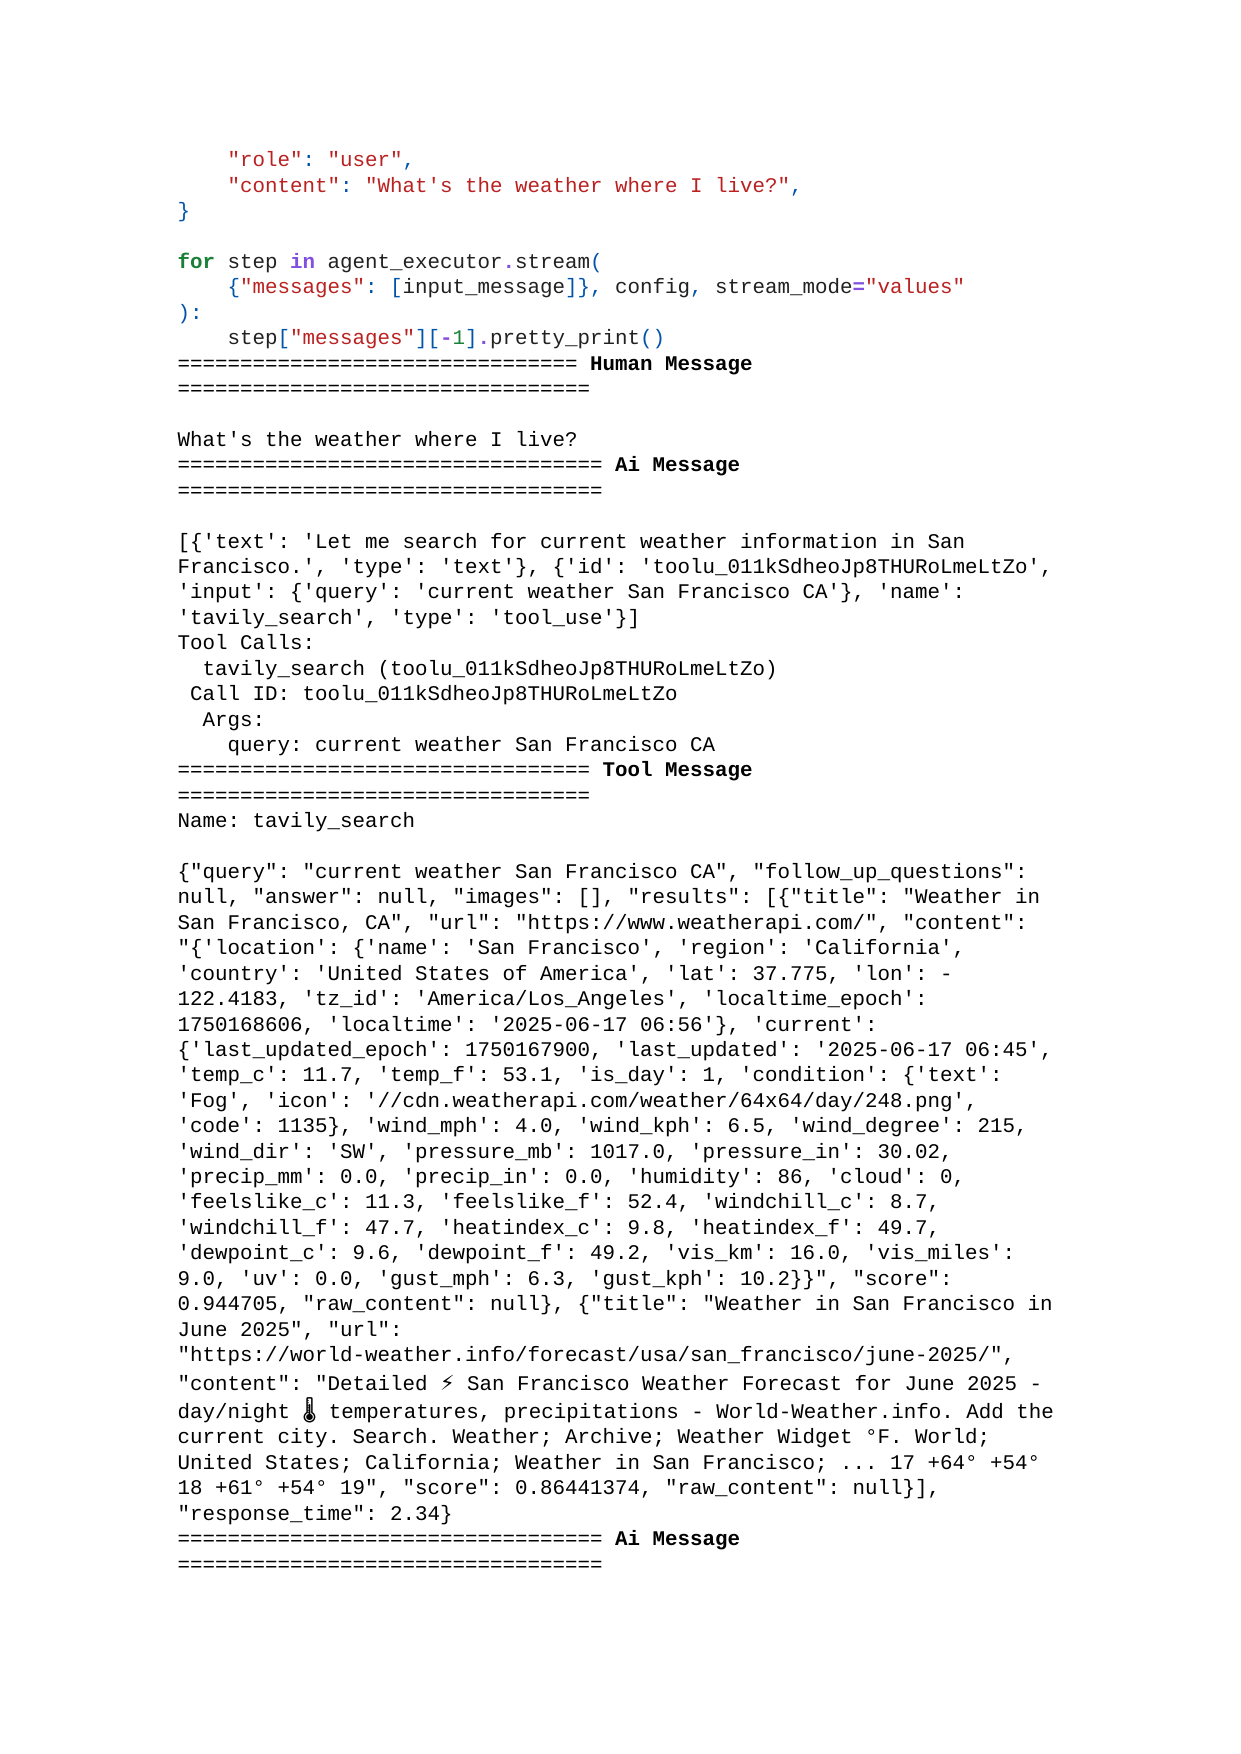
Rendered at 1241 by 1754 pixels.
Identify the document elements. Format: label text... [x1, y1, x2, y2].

text ================================== Ai Message ================================== [177, 453, 1063, 503]
text ================================== Ai Message ================================== [177, 1526, 1063, 1577]
text Args: [177, 707, 1063, 732]
text tavily_search (toolu_011kSdheoJp8THURoLmeLtZo) [177, 656, 1063, 681]
text } [177, 198, 1063, 224]
text step["messages"][-1].pretty_print() [177, 326, 1063, 351]
text Name: tavily_search [177, 808, 1063, 834]
text ================================ Human Message ================================= [177, 351, 1063, 402]
text "role": "user", [177, 148, 1063, 173]
text {"messages": [input_message]}, config, stream_mode="values" [177, 275, 1063, 300]
text ): [177, 300, 1063, 326]
text {"query": "current weather San Francisco CA", "follow_up_questions": null, "answer": null, "images": [], "results": [{"title": "Weather in San Francisco, CA", "url": "https://www.weatherapi.com/", "content": "{'location': {'name': 'San Francisco', 'region': 'California', 'country': 'United States of America', 'lat': 37.775, 'lon': -122.4183, 'tz_id': 'America/Los_Angeles', 'localtime_epoch': 1750168606, 'localtime': '2025-06-17 06:56'}, 'current': {'last_updated_epoch': 1750167900, 'last_updated': '2025-06-17 06:45', 'temp_c': 11.7, 'temp_f': 53.1, 'is_day': 1, 'condition': {'text': 'Fog', 'icon': '//cdn.weatherapi.com/weather/64x64/day/248.png', 'code': 1135}, 'wind_mph': 4.0, 'wind_kph': 6.5, 'wind_degree': 215, 'wind_dir': 'SW', 'pressure_mb': 1017.0, 'pressure_in': 30.02, 'precip_mm': 0.0, 'precip_in': 0.0, 'humidity': 86, 'cloud': 0, 'feelslike_c': 11.3, 'feelslike_f': 52.4, 'windchill_c': 8.7, 'windchill_f': 47.7, 'heatindex_c': 9.8, 'heatindex_f': 49.7, 'dewpoint_c': 9.6, 'dewpoint_f': 49.2, 'vis_km': 16.0, 'vis_miles': 9.0, 'uv': 0.0, 'gust_mph': 6.3, 'gust_kph': 10.2}}", "score": 0.944705, "raw_content": null}, {"title": "Weather in San Francisco in June 2025", "url": "https://world-weather.info/forecast/usa/san_francisco/june-2025/", "content": "Detailed ⚡ San Francisco Weather Forecast for June 2025 - day/night 🌡️ temperatures, precipitations - World-Weather.info. Add the current city. Search. Weather; Archive; Weather Widget °F. World; United States; California; Weather in San Francisco; ... 17 +64° +54° 18 +61° +54° 19", "score": 0.86441374, "raw_content": null}], "response_time": 2.34} [177, 859, 1063, 1526]
text What's the weather where I live? [177, 427, 1063, 453]
text Tool Calls: [177, 631, 1063, 656]
text Call ID: toolu_011kSdheoJp8THURoLmeLtZo [177, 681, 1063, 707]
text ================================= Tool Message ================================= [177, 758, 1063, 808]
text "content": "What's the weather where I live?", [177, 173, 1063, 198]
text query: current weather San Francisco CA [177, 732, 1063, 758]
text for step in agent_executor.stream( [177, 249, 1063, 275]
text [{'text': 'Let me search for current weather information in San Francisco.', 'type': 'text'}, {'id': 'toolu_011kSdheoJp8THURoLmeLtZo', 'input': {'query': 'current weather San Francisco CA'}, 'name': 'tavily_search', 'type': 'tool_use'}] [177, 529, 1063, 631]
